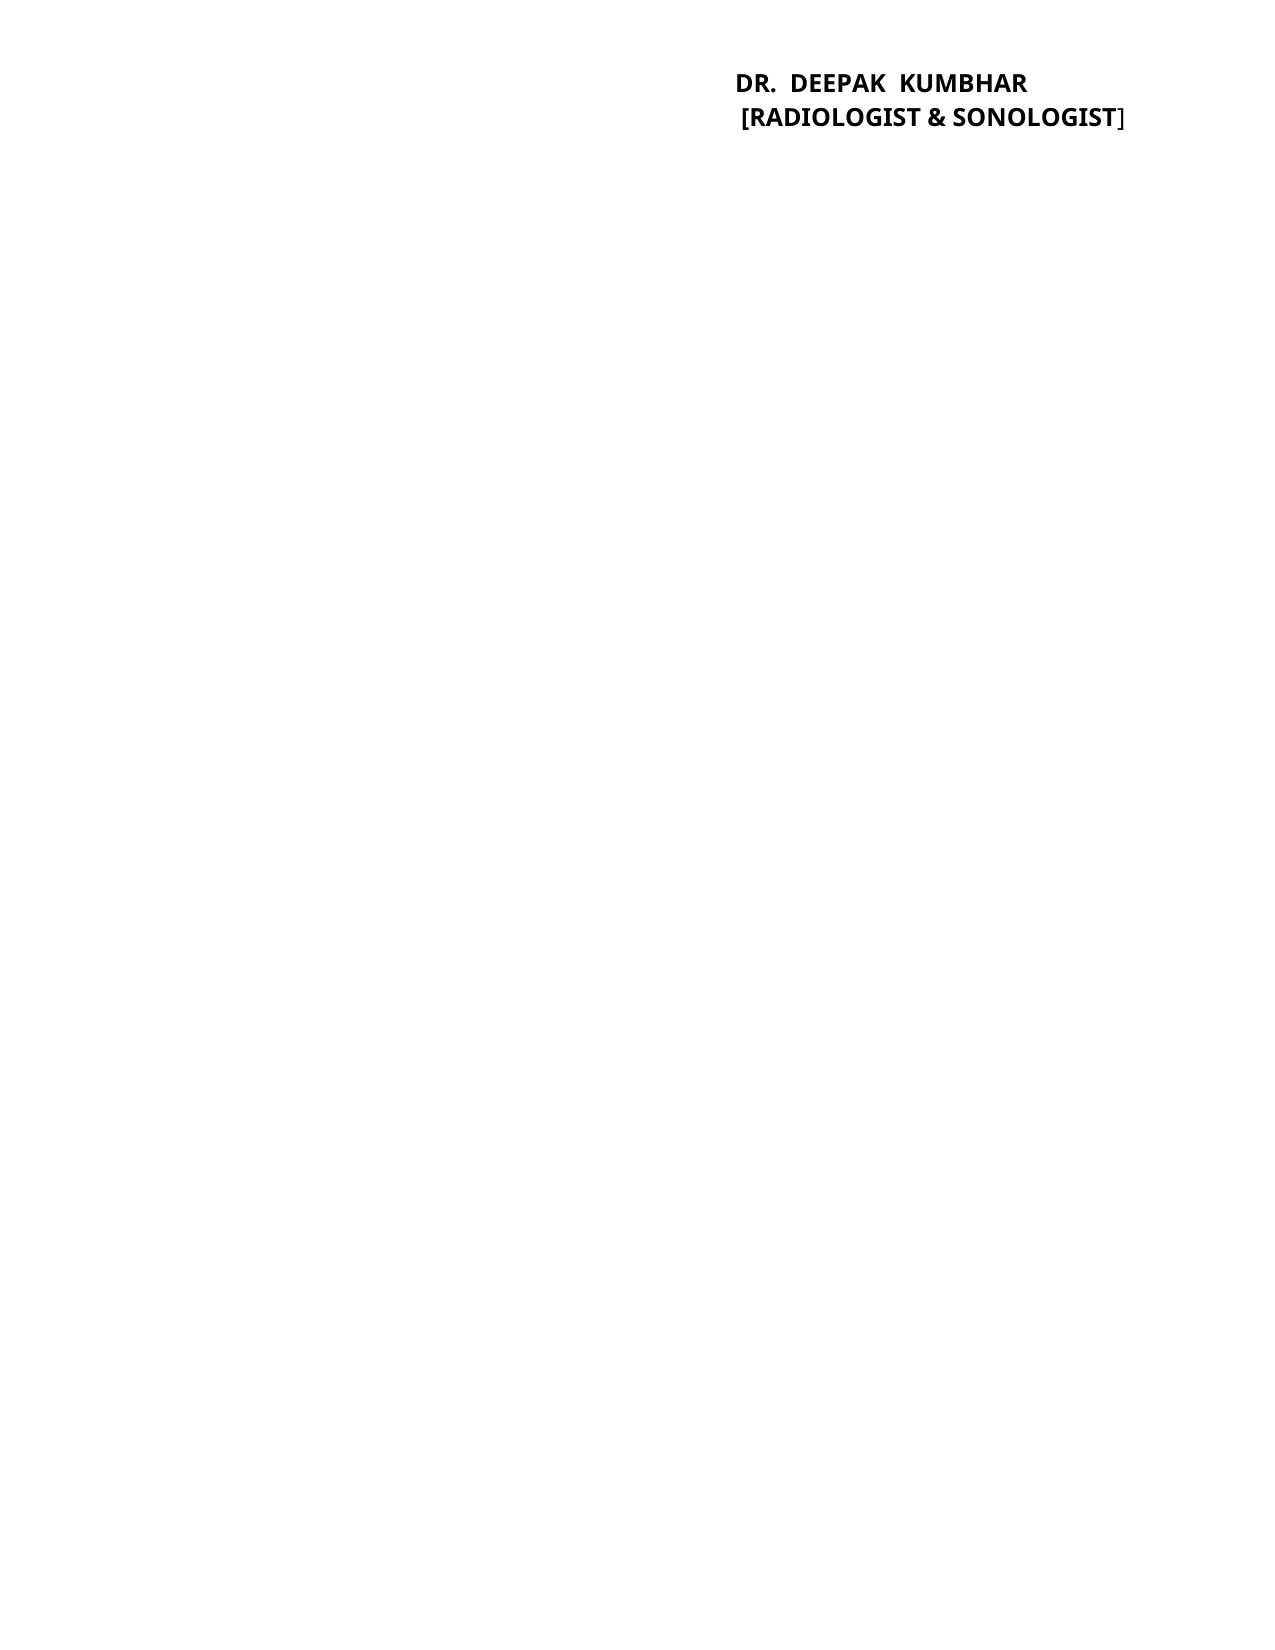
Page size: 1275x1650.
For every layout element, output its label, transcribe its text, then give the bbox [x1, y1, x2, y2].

text [RADIOLOGIST & SONOLOGIST] [187, 100, 1125, 134]
subtitle DR. DEEPAK KUMBHAR [562, 37, 1125, 100]
